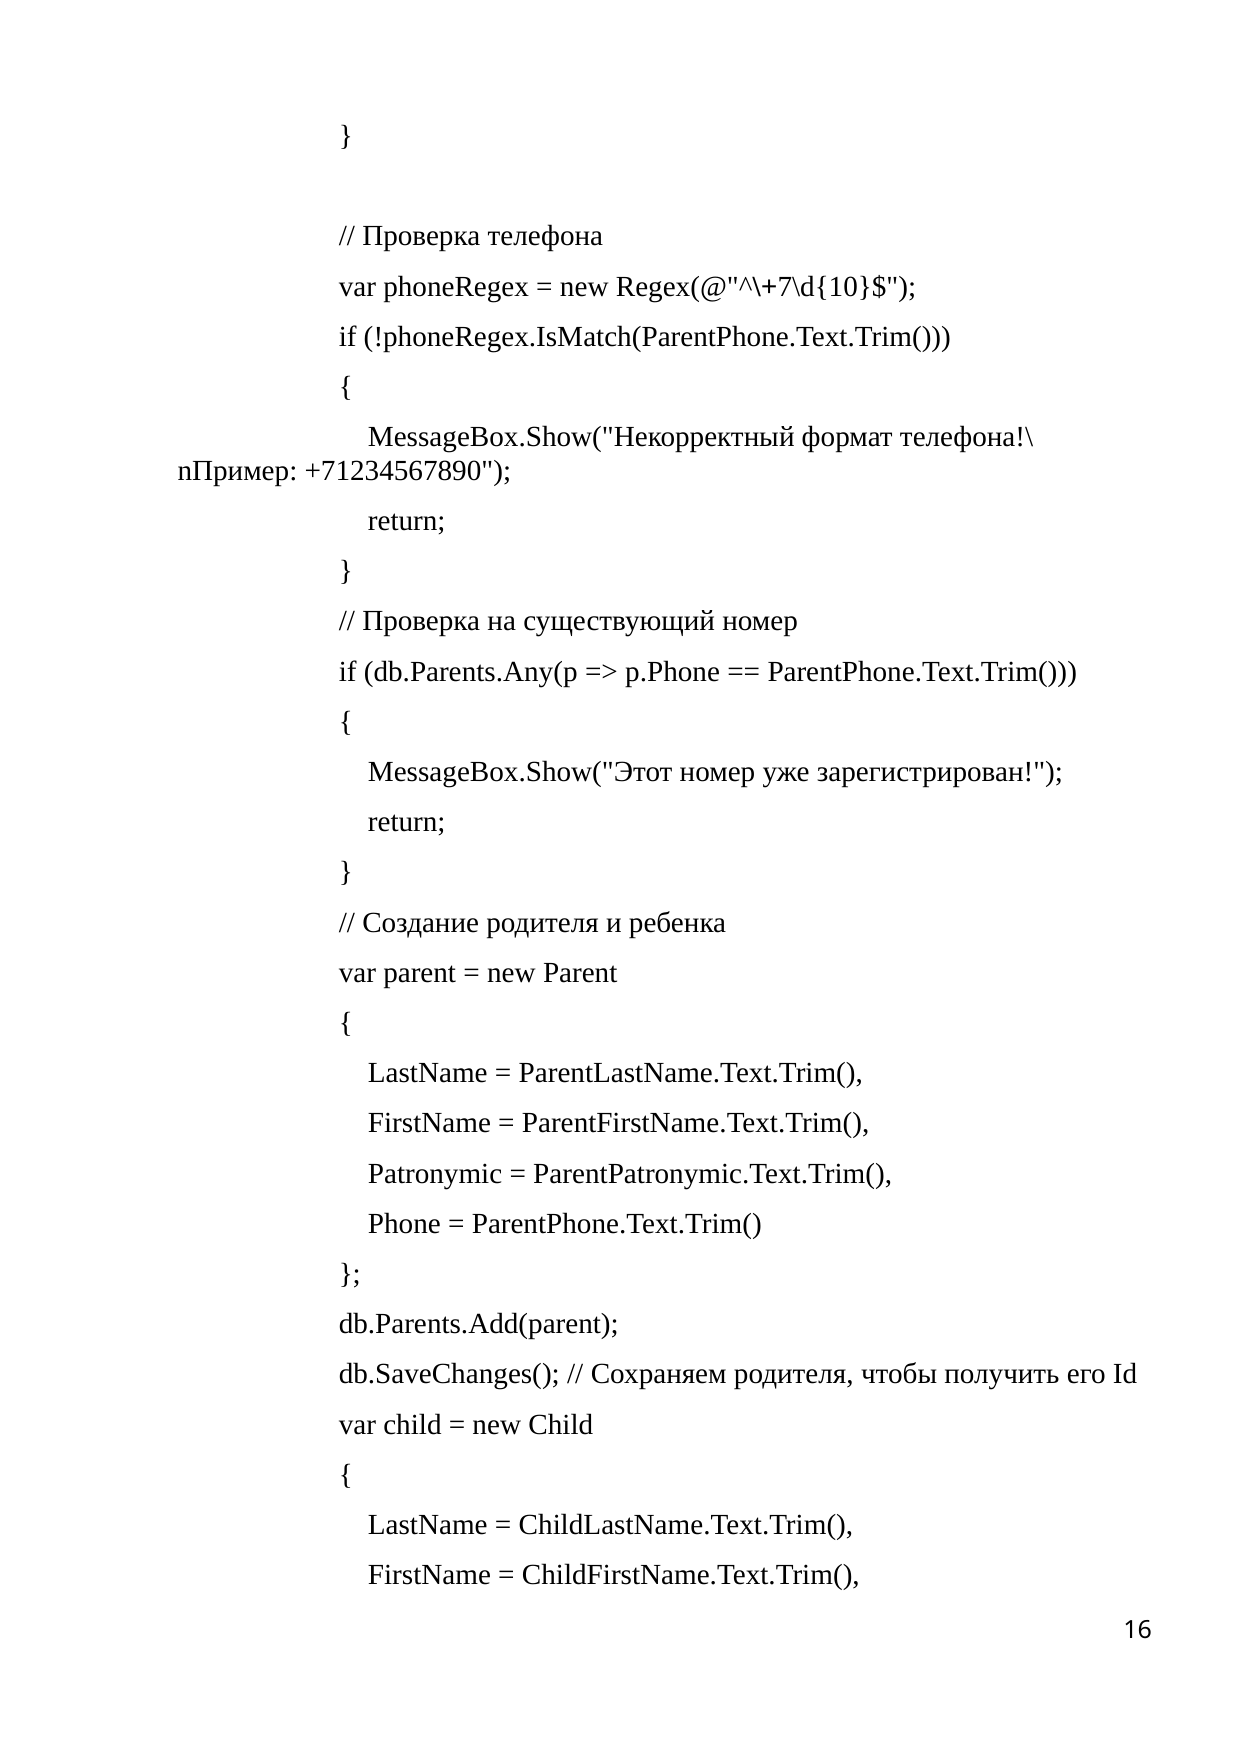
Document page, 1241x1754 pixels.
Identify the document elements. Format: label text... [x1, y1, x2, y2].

text var child = new Child [177, 1407, 1152, 1440]
text } [177, 854, 1152, 888]
text } [177, 118, 1152, 152]
text { [177, 1457, 1152, 1491]
text Patronymic = ParentPatronymic.Text.Trim(), [177, 1156, 1152, 1189]
text var parent = new Parent [177, 955, 1152, 988]
text Phone = ParentPhone.Text.Trim() [177, 1206, 1152, 1239]
text return; [177, 804, 1152, 838]
text { [177, 704, 1152, 737]
text LastName = ParentLastName.Text.Trim(), [177, 1055, 1152, 1089]
text db.SaveChanges(); // Сохраняем родителя, чтобы получить его Id [177, 1357, 1152, 1390]
text // Проверка телефона [177, 218, 1152, 252]
text LastName = ChildLastName.Text.Trim(), [177, 1507, 1152, 1541]
text FirstName = ParentFirstName.Text.Trim(), [177, 1106, 1152, 1139]
text { [177, 369, 1152, 403]
text return; [177, 503, 1152, 537]
text // Проверка на существующий номер [177, 603, 1152, 637]
text db.Parents.Add(parent); [177, 1306, 1152, 1340]
text var phoneRegex = new Regex(@"^\+7\d{10}$"); [177, 269, 1152, 302]
text FirstName = ChildFirstName.Text.Trim(), [177, 1557, 1152, 1591]
text }; [177, 1256, 1152, 1290]
text MessageBox.Show("Некорректный формат телефона!\nПример: +71234567890"); [177, 419, 1152, 486]
text MessageBox.Show("Этот номер уже зарегистрирован!"); [177, 754, 1152, 788]
text // Создание родителя и ребенка [177, 905, 1152, 938]
text if (db.Parents.Any(p => p.Phone == ParentPhone.Text.Trim())) [177, 654, 1152, 687]
text if (!phoneRegex.IsMatch(ParentPhone.Text.Trim())) [177, 319, 1152, 352]
text } [177, 553, 1152, 587]
text { [177, 1005, 1152, 1039]
